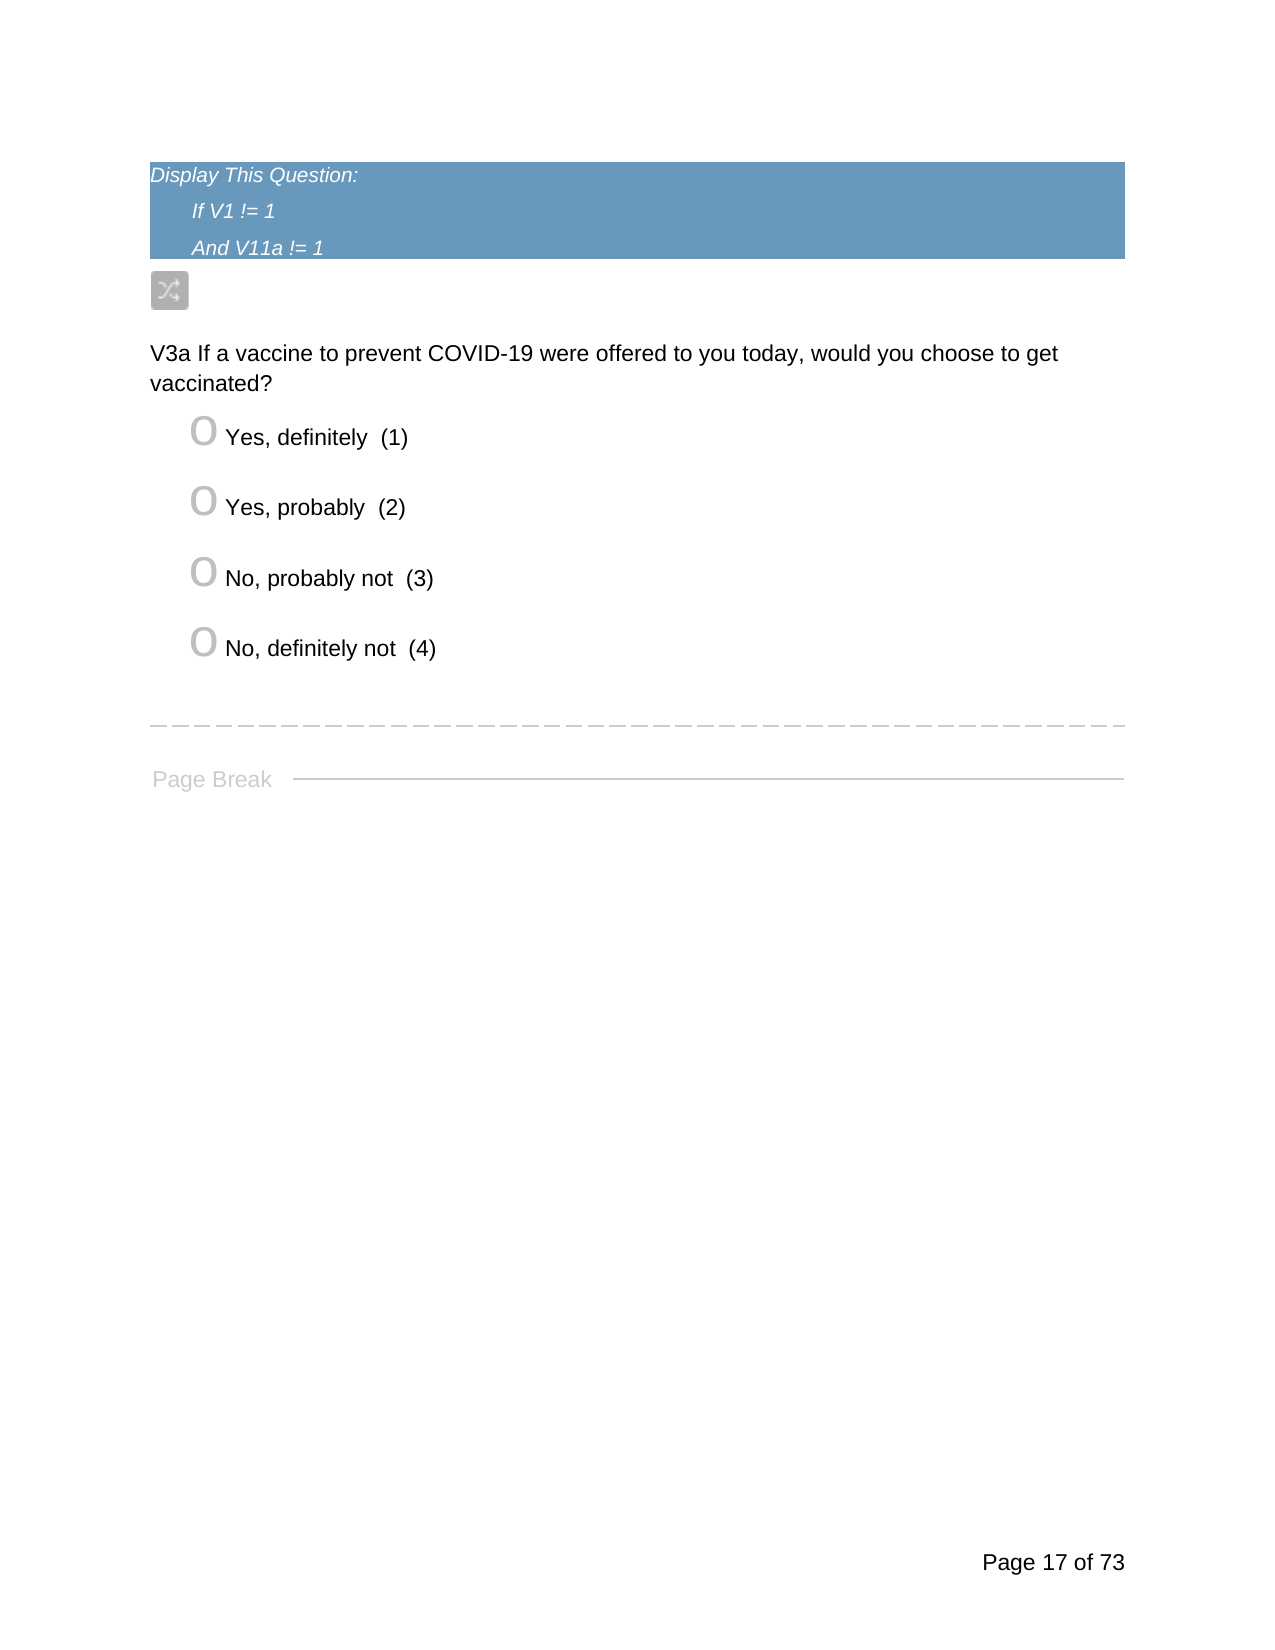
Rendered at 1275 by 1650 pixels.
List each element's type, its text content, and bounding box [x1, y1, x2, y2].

list Yes, definitely (1) [187, 400, 1125, 461]
text And V11a != 1 [150, 235, 1125, 259]
text V3a If a vaccine to prevent COVID-19 were offered to you today, would you choose to get vaccinated? [150, 339, 1125, 396]
table_header [291, 766, 1125, 806]
text Display This Question: [150, 162, 1125, 186]
list No, definitely not (4) [187, 612, 1125, 673]
picture [151, 271, 189, 310]
list No, probably not (3) [187, 541, 1125, 602]
list Yes, probably (2) [187, 471, 1125, 532]
text If V1 != 1 [150, 199, 1125, 223]
table_header Page Break [151, 766, 291, 806]
